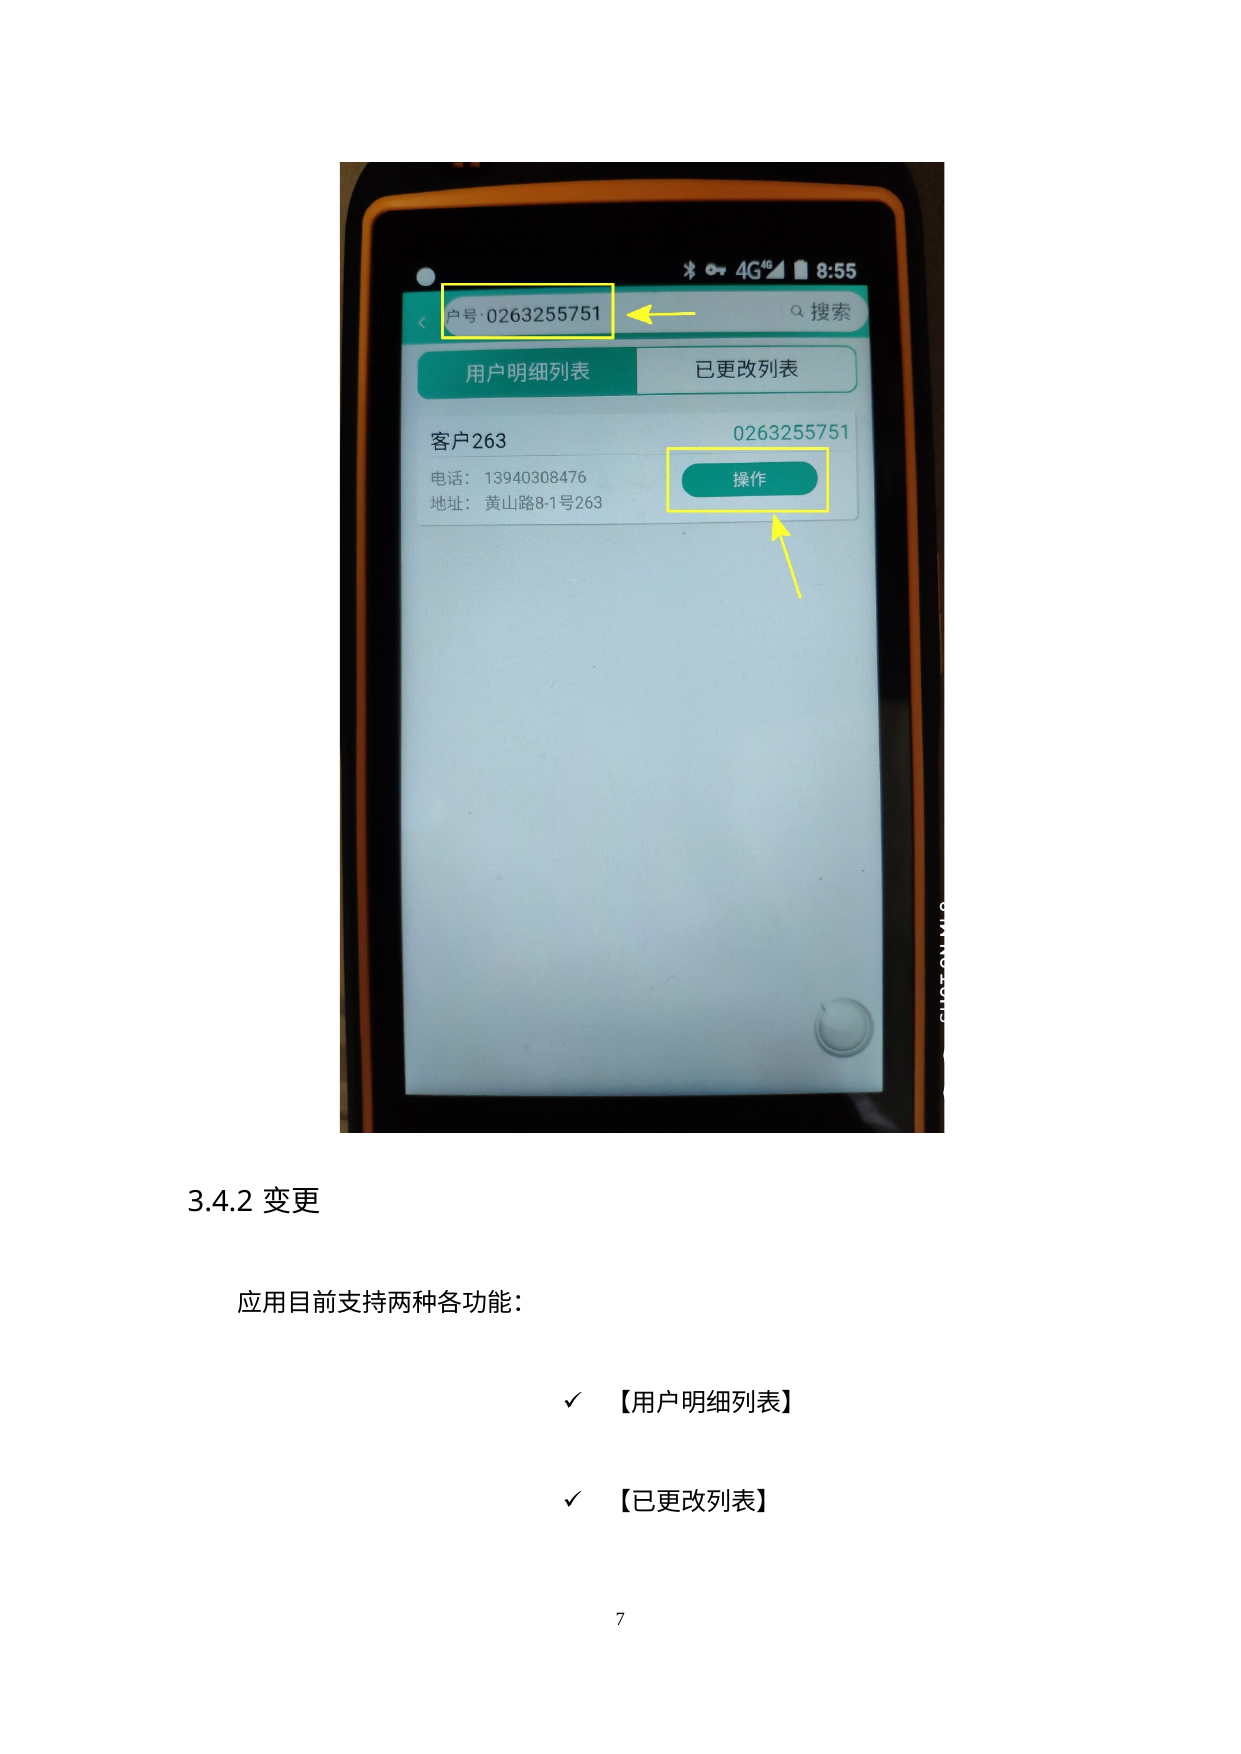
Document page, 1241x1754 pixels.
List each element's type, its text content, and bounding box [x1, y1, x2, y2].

text 应用目前支持两种各功能： [187, 1268, 1053, 1333]
picture [339, 162, 945, 1133]
list 【用户明细列表】 [562, 1368, 1053, 1433]
subtitle 变更 [187, 1166, 1053, 1231]
list 【已更改列表】 [562, 1467, 1053, 1532]
